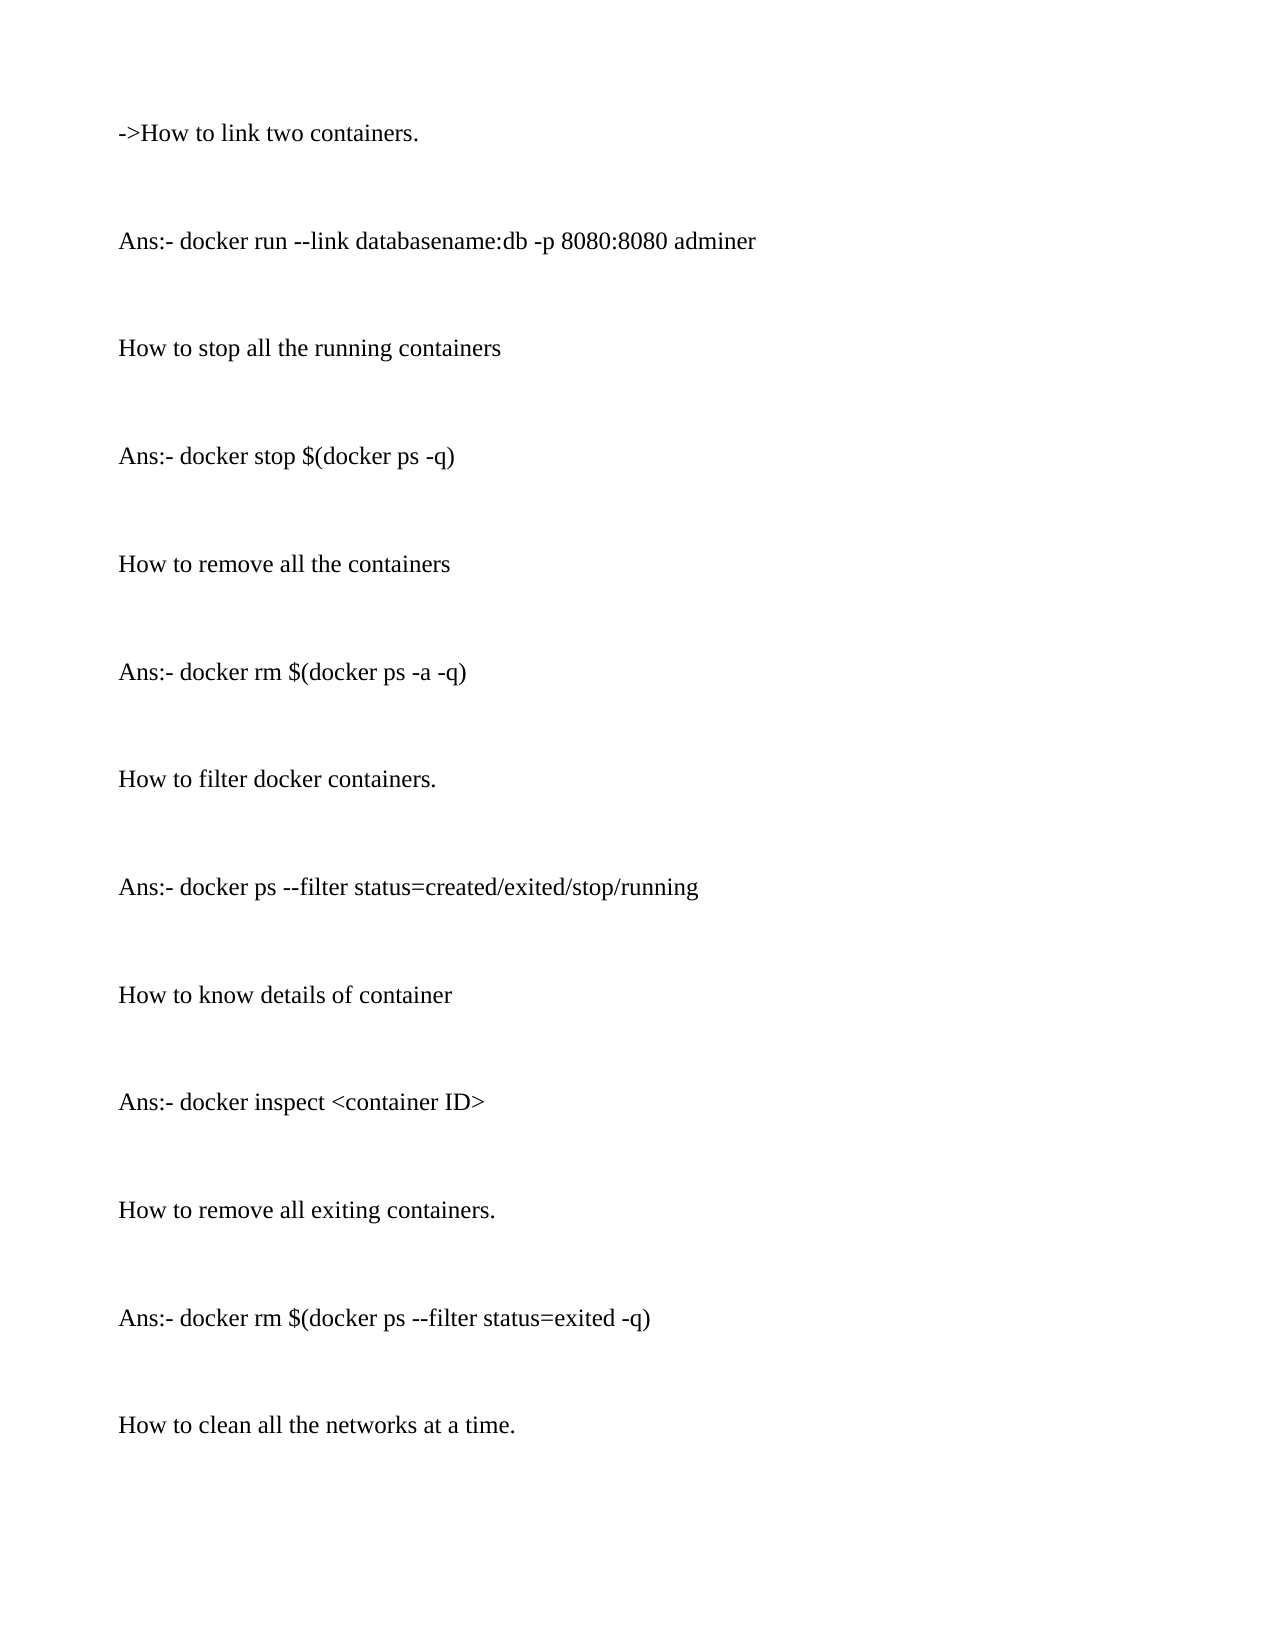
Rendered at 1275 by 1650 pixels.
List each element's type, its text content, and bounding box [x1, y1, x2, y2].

text How to filter docker containers. [118, 764, 1157, 793]
text ->How to link two containers. [118, 118, 1157, 147]
text Ans:- docker inspect <container ID> [118, 1087, 1157, 1116]
text How to stop all the running containers [118, 333, 1157, 362]
text Ans:- docker rm $(docker ps -a -q) [118, 657, 1157, 685]
text How to remove all exiting containers. [118, 1195, 1157, 1224]
text Ans:- docker run --link databasename:db -p 8080:8080 adminer [118, 226, 1157, 254]
text How to clean all the networks at a time. [118, 1411, 1157, 1439]
text How to know details of container [118, 980, 1157, 1008]
text How to remove all the containers [118, 549, 1157, 578]
text Ans:- docker ps --filter status=created/exited/stop/running [118, 872, 1157, 901]
text Ans:- docker stop $(docker ps -q) [118, 441, 1157, 470]
text Ans:- docker rm $(docker ps --filter status=exited -q) [118, 1303, 1157, 1332]
